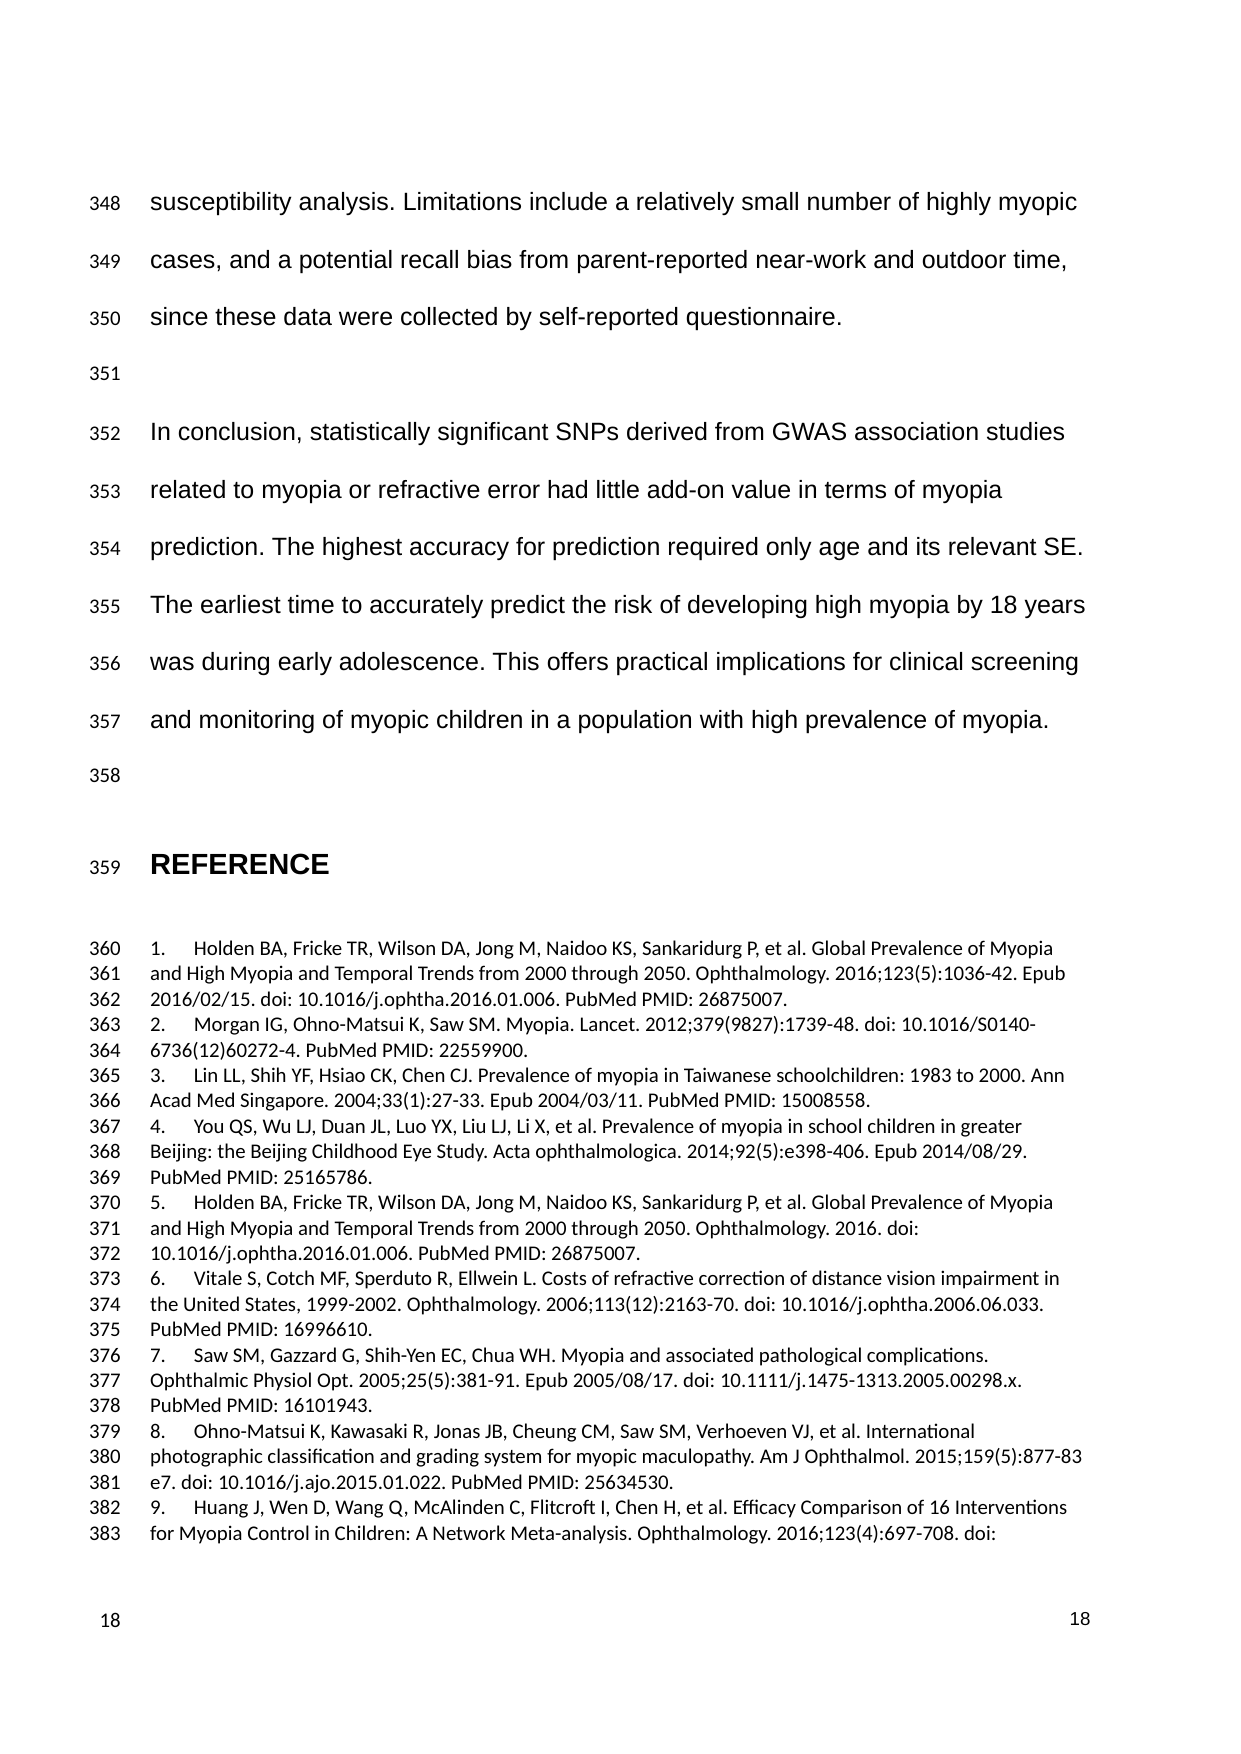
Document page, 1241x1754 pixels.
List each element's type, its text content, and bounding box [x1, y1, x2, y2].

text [150, 187, 1090, 331]
text 7. Saw SM, Gazzard G, Shih-Yen EC, Chua WH. Myopia and associated pathological complications. Ophthalmic Physiol Opt. 2005;25(5):381-91. Epub 2005/08/17. doi: 10.1111/j.1475-1313.2005.00298.x. PubMed PMID: 16101943. [150, 1342, 1090, 1418]
text 2. Morgan IG, Ohno-Matsui K, Saw SM. Myopia. Lancet. 2012;379(9827):1739-48. doi: 10.1016/S0140-6736(12)60272-4. PubMed PMID: 22559900. [150, 1011, 1090, 1062]
text In conclusion, statistically significant SNPs derived from GWAS association studies related to myopia or refractive error had little add-on value in terms of myopia prediction. The highest accuracy for prediction required only age and its relevant SE. The earliest time to accurately predict the risk of developing high myopia by 18 years was during early adolescence. This offers practical implications for clinical screening and monitoring of myopic children in a population with high prevalence of myopia. [150, 417, 1090, 733]
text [150, 1494, 1090, 1545]
text 3. Lin LL, Shih YF, Hsiao CK, Chen CJ. Prevalence of myopia in Taiwanese schoolchildren: 1983 to 2000. Ann Acad Med Singapore. 2004;33(1):27-33. Epub 2004/03/11. PubMed PMID: 15008558. [150, 1062, 1090, 1113]
subtitle REFERENCE [150, 847, 1090, 880]
text 8. Ohno-Matsui K, Kawasaki R, Jonas JB, Cheung CM, Saw SM, Verhoeven VJ, et al. International photographic classification and grading system for myopic maculopathy. Am J Ophthalmol. 2015;159(5):877-83 e7. doi: 10.1016/j.ajo.2015.01.022. PubMed PMID: 25634530. [150, 1418, 1090, 1494]
text 1. Holden BA, Fricke TR, Wilson DA, Jong M, Naidoo KS, Sankaridurg P, et al. Global Prevalence of Myopia and High Myopia and Temporal Trends from 2000 through 2050. Ophthalmology. 2016;123(5):1036-42. Epub 2016/02/15. doi: 10.1016/j.ophtha.2016.01.006. PubMed PMID: 26875007. [150, 932, 1090, 1011]
text 4. You QS, Wu LJ, Duan JL, Luo YX, Liu LJ, Li X, et al. Prevalence of myopia in school children in greater Beijing: the Beijing Childhood Eye Study. Acta ophthalmologica. 2014;92(5):e398-406. Epub 2014/08/29. PubMed PMID: 25165786. [150, 1113, 1090, 1189]
text 5. Holden BA, Fricke TR, Wilson DA, Jong M, Naidoo KS, Sankaridurg P, et al. Global Prevalence of Myopia and High Myopia and Temporal Trends from 2000 through 2050. Ophthalmology. 2016. doi: 10.1016/j.ophtha.2016.01.006. PubMed PMID: 26875007. [150, 1189, 1090, 1266]
text 6. Vitale S, Cotch MF, Sperduto R, Ellwein L. Costs of refractive correction of distance vision impairment in the United States, 1999-2002. Ophthalmology. 2006;113(12):2163-70. doi: 10.1016/j.ophtha.2006.06.033. PubMed PMID: 16996610. [150, 1266, 1090, 1342]
